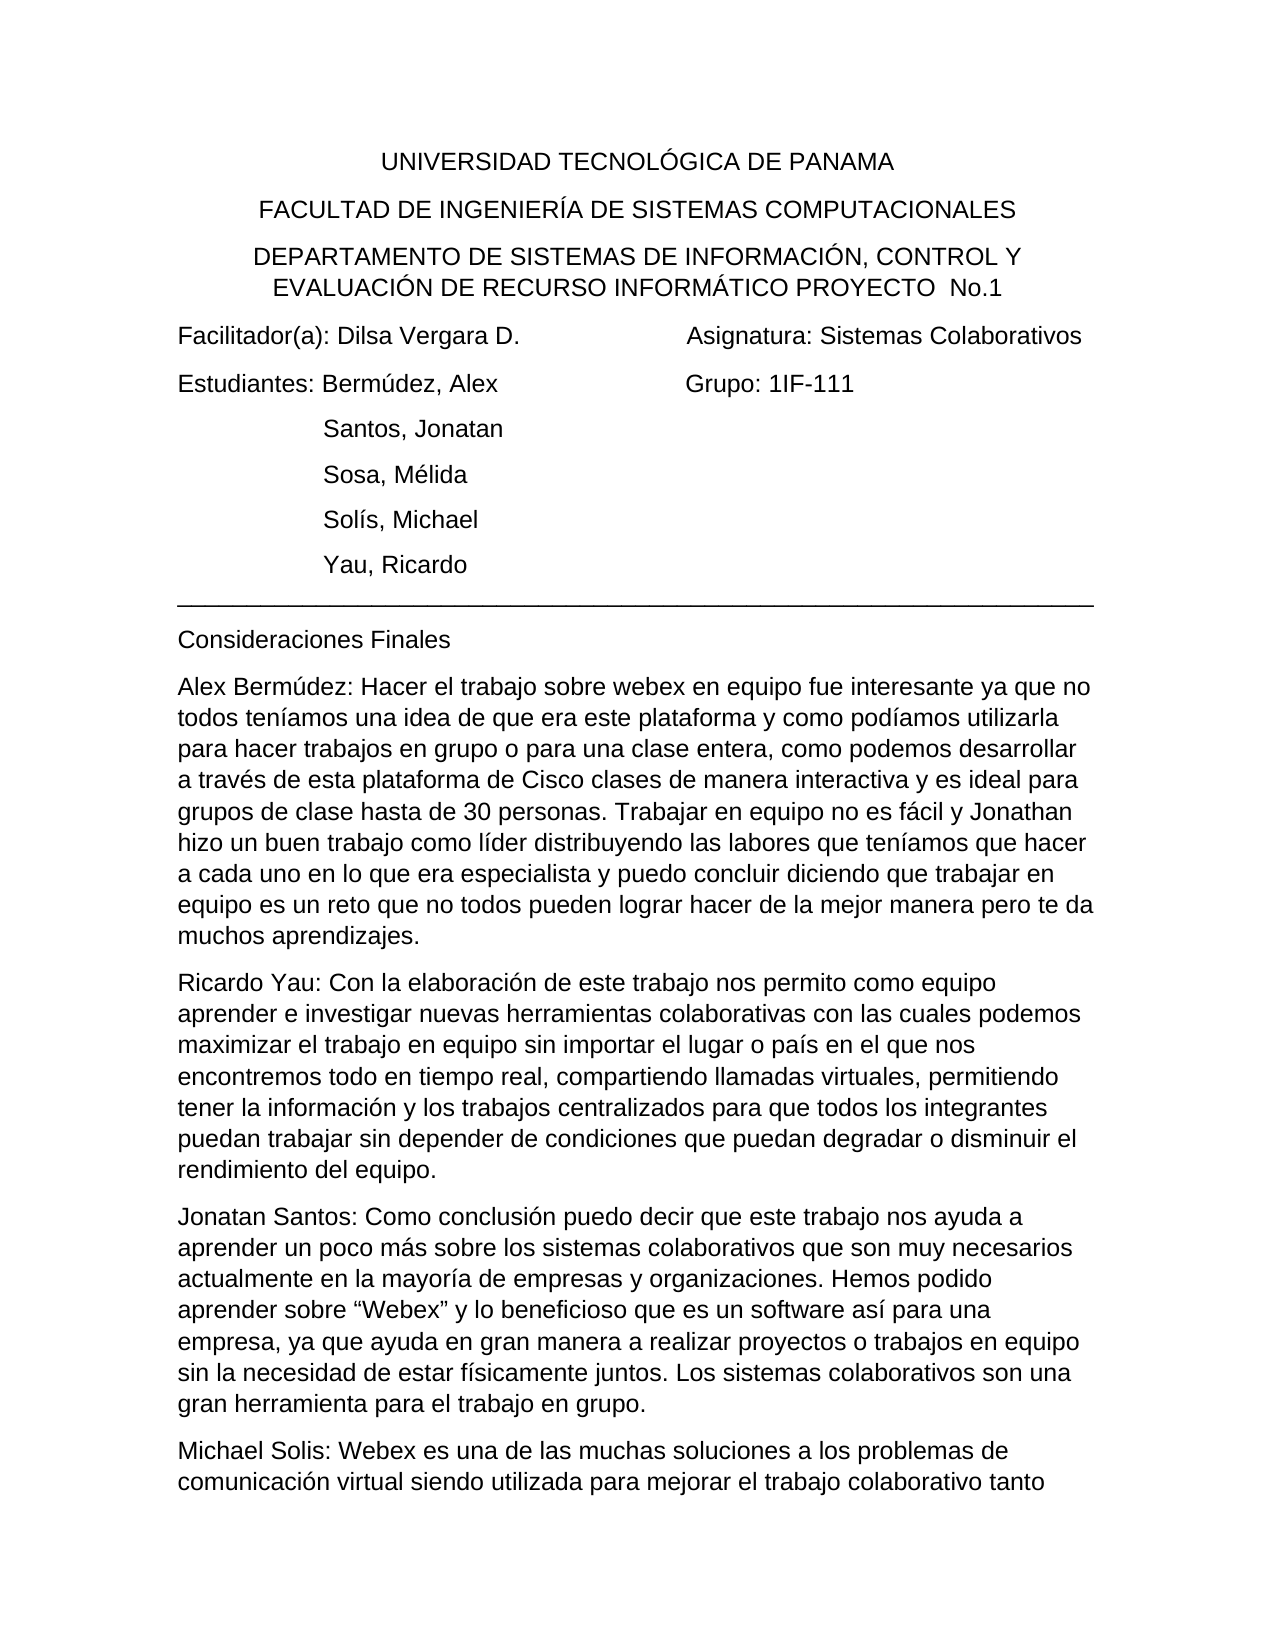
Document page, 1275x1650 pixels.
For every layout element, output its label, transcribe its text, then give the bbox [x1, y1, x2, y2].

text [177, 1436, 1098, 1496]
text FACULTAD DE INGENIERÍA DE SISTEMAS COMPUTACIONALES [177, 195, 1098, 223]
text Consideraciones Finales [177, 625, 1098, 653]
text DEPARTAMENTO DE SISTEMAS DE INFORMACIÓN, CONTROL Y EVALUACIÓN DE RECURSO INFORMÁTICO PROYECTO No.1 [177, 242, 1098, 302]
text Santos, Jonatan [177, 414, 1098, 443]
text Facilitador(a): Dilsa Vergara D. Asignatura: Sistemas Colaborativos [177, 321, 1098, 350]
text UNIVERSIDAD TECNOLÓGICA DE PANAMA [177, 147, 1098, 176]
text Ricardo Yau: Con la elaboración de este trabajo nos permito como equipo aprender e investigar nuevas herramientas colaborativas con las cuales podemos maximizar el trabajo en equipo sin importar el lugar o país en el que nos encontremos todo en tiempo real, compartiendo llamadas virtuales, permitiendo tener la información y los trabajos centralizados para que todos los integrantes puedan trabajar sin depender de condiciones que puedan degradar o disminuir el rendimiento del equipo. [177, 968, 1098, 1183]
text Estudiantes: Bermúdez, Alex Grupo: 1IF-111 [177, 369, 1098, 398]
text Yau, Ricardo __________________________________________________________________ [177, 551, 1098, 608]
text Jonatan Santos: Como conclusión puedo decir que este trabajo nos ayuda a aprender un poco más sobre los sistemas colaborativos que son muy necesarios actualmente en la mayoría de empresas y organizaciones. Hemos podido aprender sobre “Webex” y lo beneficioso que es un software así para una empresa, ya que ayuda en gran manera a realizar proyectos o trabajos en equipo sin la necesidad de estar físicamente juntos. Los sistemas colaborativos son una gran herramienta para el trabajo en grupo. [177, 1202, 1098, 1417]
text Solís, Michael [177, 505, 1098, 534]
text Alex Bermúdez: Hacer el trabajo sobre webex en equipo fue interesante ya que no todos teníamos una idea de que era este plataforma y como podíamos utilizarla para hacer trabajos en grupo o para una clase entera, como podemos desarrollar a través de esta plataforma de Cisco clases de manera interactiva y es ideal para grupos de clase hasta de 30 personas. Trabajar en equipo no es fácil y Jonathan hizo un buen trabajo como líder distribuyendo las labores que teníamos que hacer a cada uno en lo que era especialista y puedo concluir diciendo que trabajar en equipo es un reto que no todos pueden lograr hacer de la mejor manera pero te da muchos aprendizajes. [177, 672, 1098, 949]
text Sosa, Mélida [177, 460, 1098, 488]
